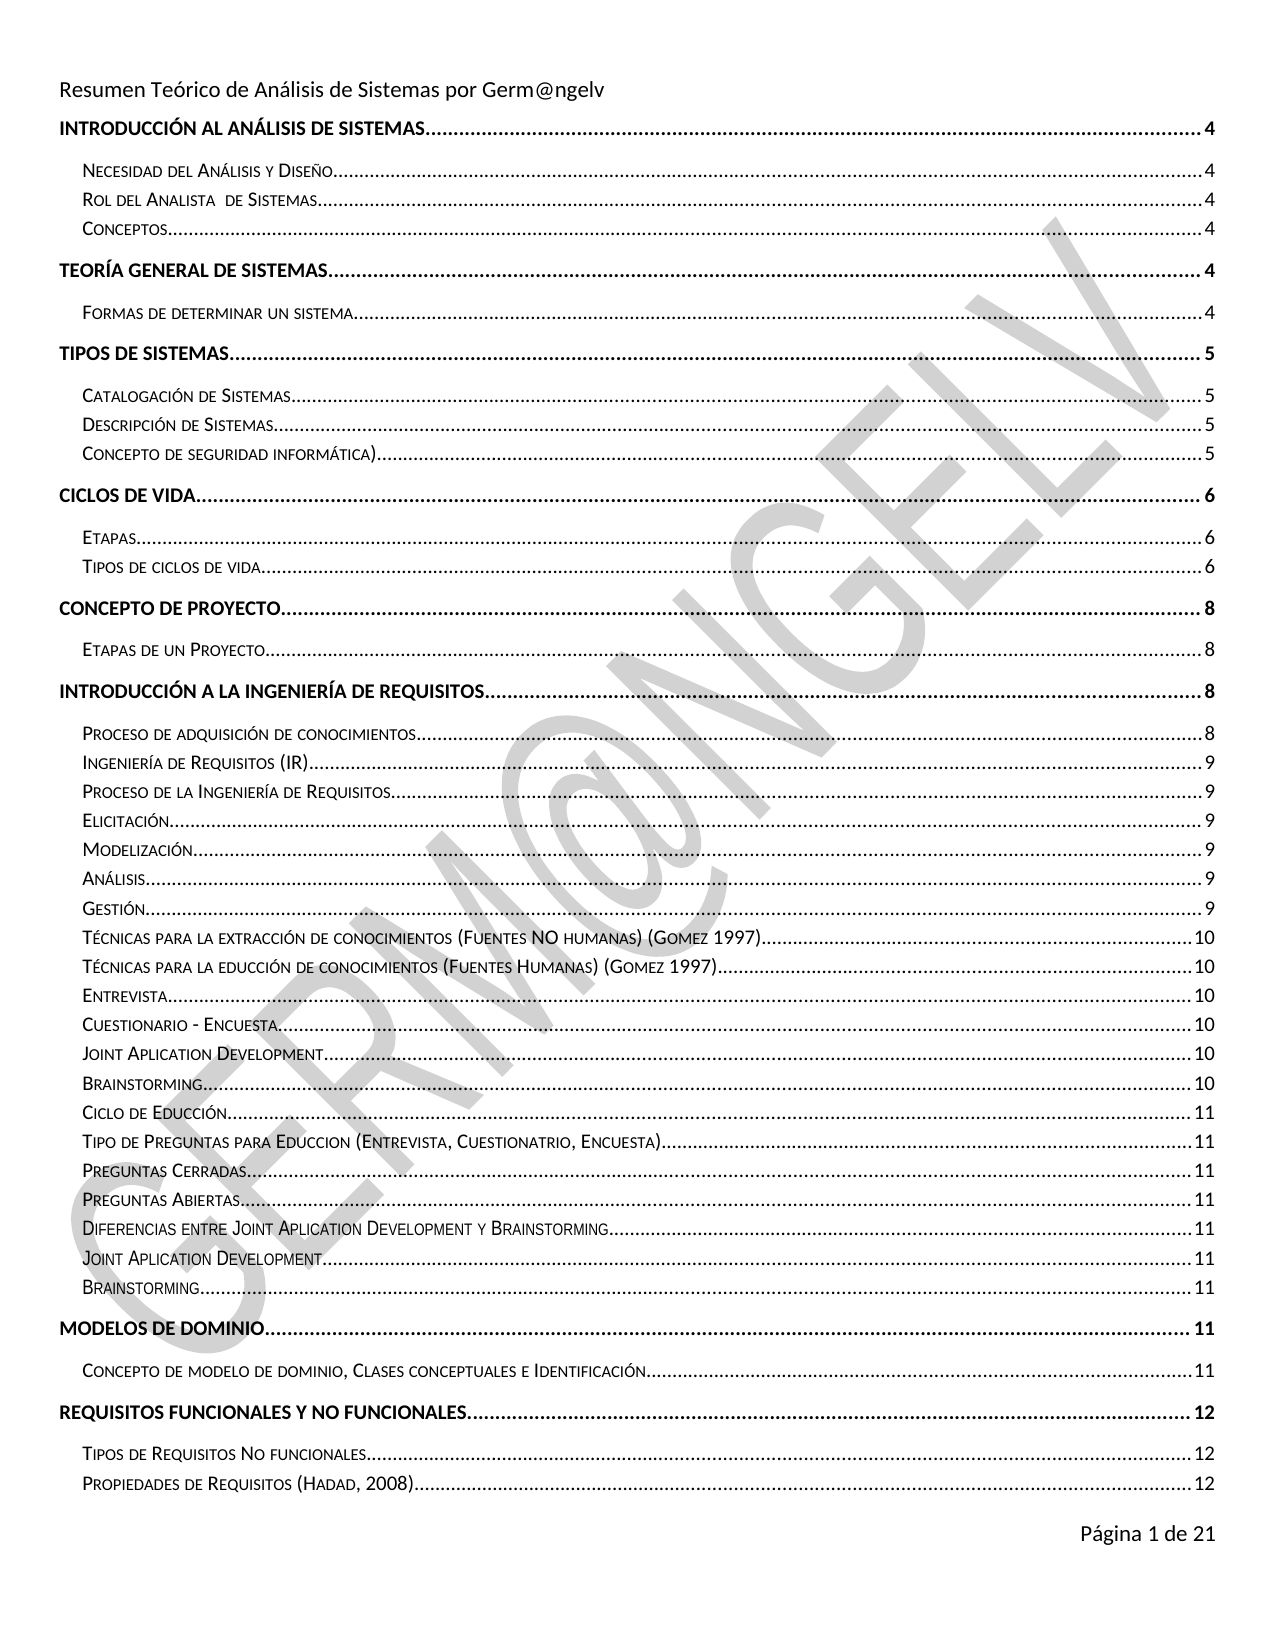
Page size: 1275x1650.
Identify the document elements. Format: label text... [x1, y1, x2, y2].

text Elicitación 9 [82, 807, 1216, 833]
text Descripción de Sistemas 5 [82, 411, 1216, 437]
text Tipos de Requisitos No funcionales 12 [82, 1441, 1216, 1466]
text Modelización 9 [82, 836, 1216, 862]
text Diferencias entre Joint Aplication Development y Brainstorming 11 [82, 1216, 1216, 1241]
text Preguntas Abiertas 11 [82, 1186, 1216, 1212]
text Proceso de adquisición de conocimientos. 8 [82, 720, 1216, 745]
text Joint Aplication Development. 10 [82, 1041, 1216, 1066]
text Ciclo de Educción 11 [82, 1099, 1216, 1124]
text Propiedades de Requisitos (Hadad, 2008) 12 [82, 1470, 1216, 1495]
text Cuestionario - Encuesta 10 [82, 1011, 1216, 1037]
text Joint Aplication Development 11 [82, 1245, 1216, 1270]
text Técnicas para la educción de conocimientos (Fuentes Humanas) (Gomez 1997) 10 [82, 953, 1216, 978]
text Análisis. 9 [82, 866, 1216, 891]
text Tipo de Preguntas para Educcion (Entrevista, Cuestionatrio, Encuesta) 11 [82, 1128, 1216, 1153]
text Ciclos de Vida 6 [59, 482, 1216, 508]
text Etapas de un Proyecto 8 [82, 636, 1216, 662]
text Catalogación de Sistemas. 5 [82, 382, 1216, 408]
text Entrevista 10 [82, 982, 1216, 1008]
text Tipos de Sistemas 5 [59, 341, 1216, 366]
text Tipos de ciclos de vida. 6 [82, 553, 1216, 578]
text Rol del Analista de Sistemas. 4 [82, 186, 1216, 212]
text Etapas. 6 [82, 524, 1216, 549]
text Concepto de proyecto 8 [59, 595, 1216, 620]
text Teoría general de sistemas 4 [59, 257, 1216, 283]
text Técnicas para la extracción de conocimientos (Fuentes NO humanas) (Gomez 1997) 10 [82, 924, 1216, 949]
text Conceptos 4 [82, 216, 1216, 241]
text Formas de determinar un sistema 4 [82, 299, 1216, 324]
text Ingeniería de Requisitos (IR) 9 [82, 749, 1216, 774]
text Preguntas Cerradas 11 [82, 1157, 1216, 1183]
text Brainstorming 11 [82, 1274, 1216, 1299]
text Concepto de seguridad informática). 5 [82, 441, 1216, 466]
text Proceso de la Ingeniería de Requisitos 9 [82, 778, 1216, 803]
text Necesidad del Análisis y Diseño. 4 [82, 157, 1216, 183]
text Concepto de modelo de dominio, Clases conceptuales e Identificación 11 [82, 1357, 1216, 1383]
text Introducción a la Ingeniería de Requisitos 8 [59, 678, 1216, 703]
text Modelos de Dominio 11 [59, 1316, 1216, 1341]
text Brainstorming. 10 [82, 1070, 1216, 1095]
text Requisitos Funcionales y no funcionales. 12 [59, 1399, 1216, 1424]
text Gestión. 9 [82, 895, 1216, 920]
text Introducción al Análisis de Sistemas 4 [59, 116, 1216, 141]
